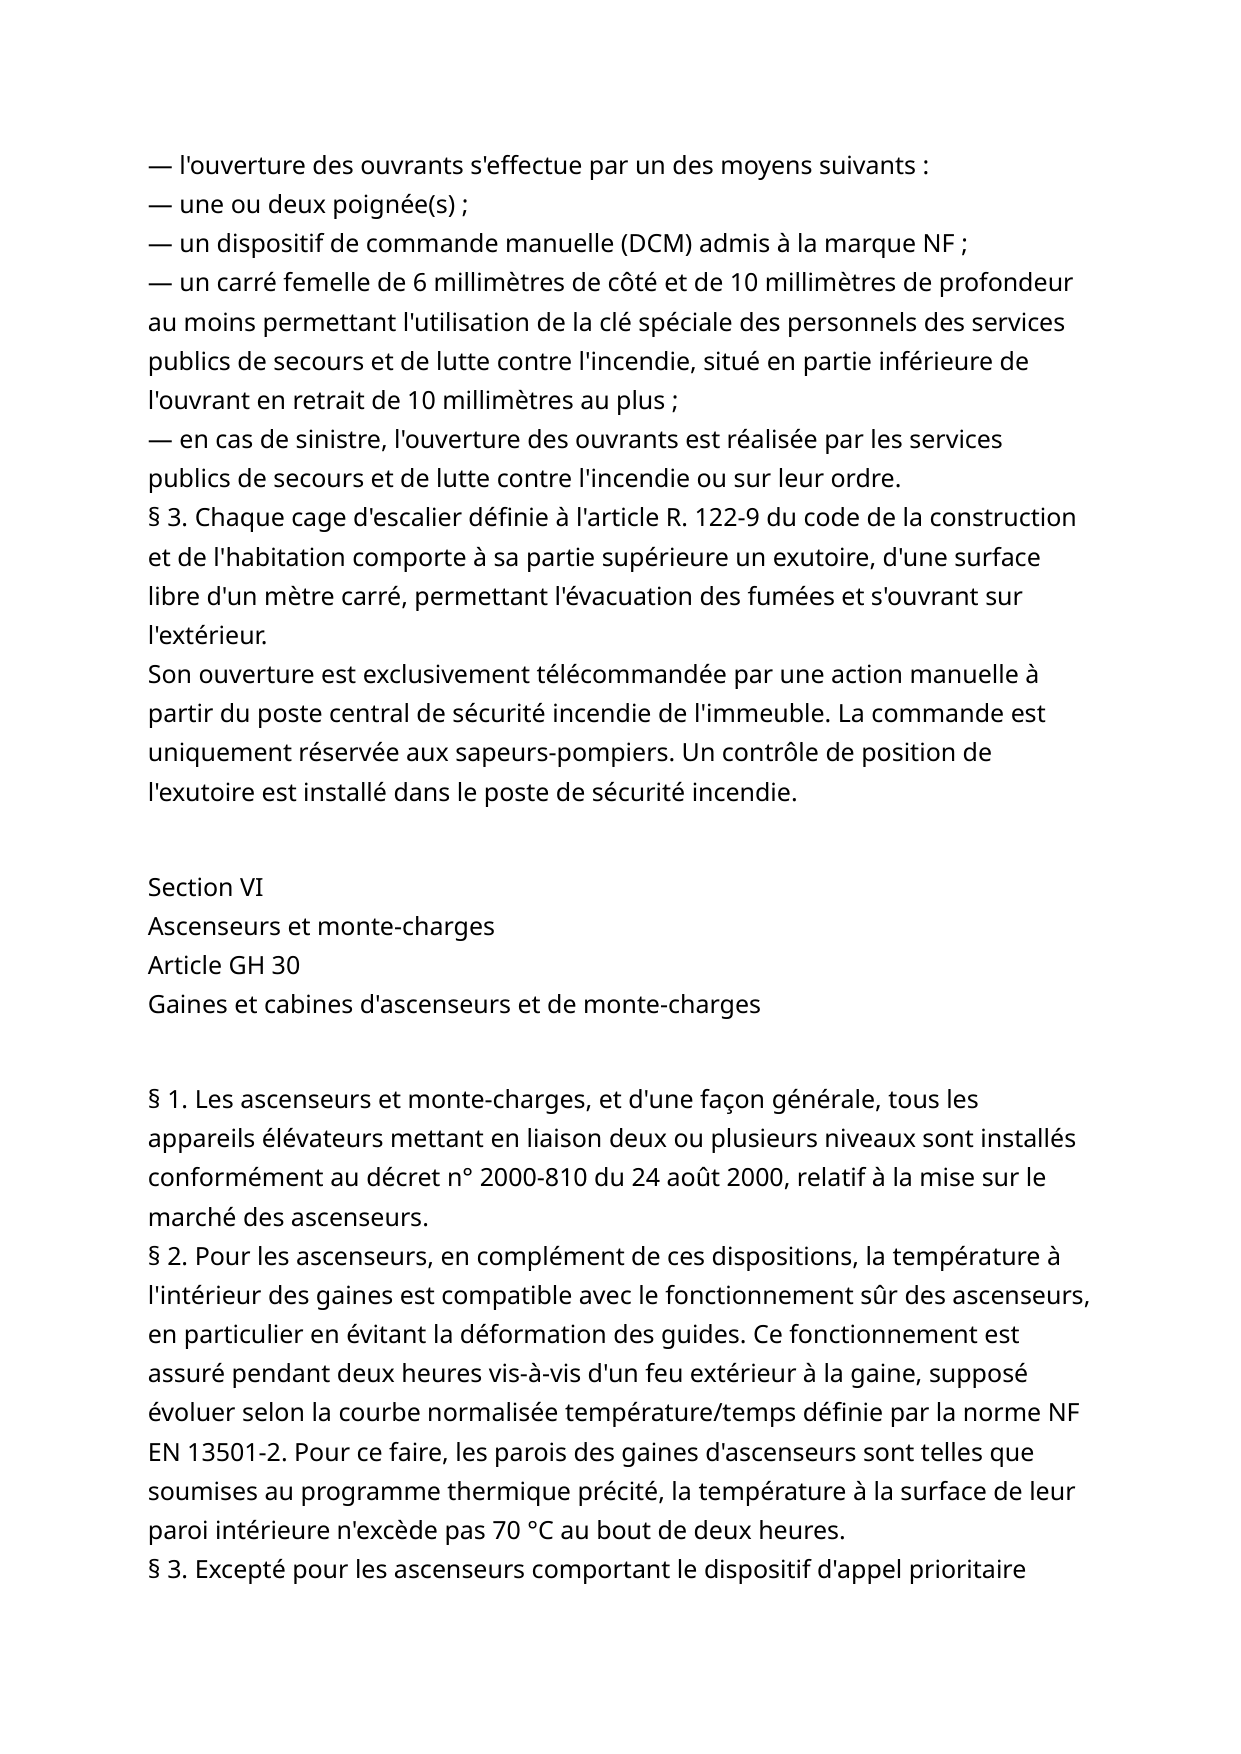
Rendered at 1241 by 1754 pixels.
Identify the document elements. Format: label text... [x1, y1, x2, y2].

text Section VI Ascenseurs et monte-charges Article GH 30 Gaines et cabines d'ascenseurs et de monte-charges [148, 830, 1093, 1021]
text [148, 148, 1093, 808]
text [148, 1043, 1093, 1586]
